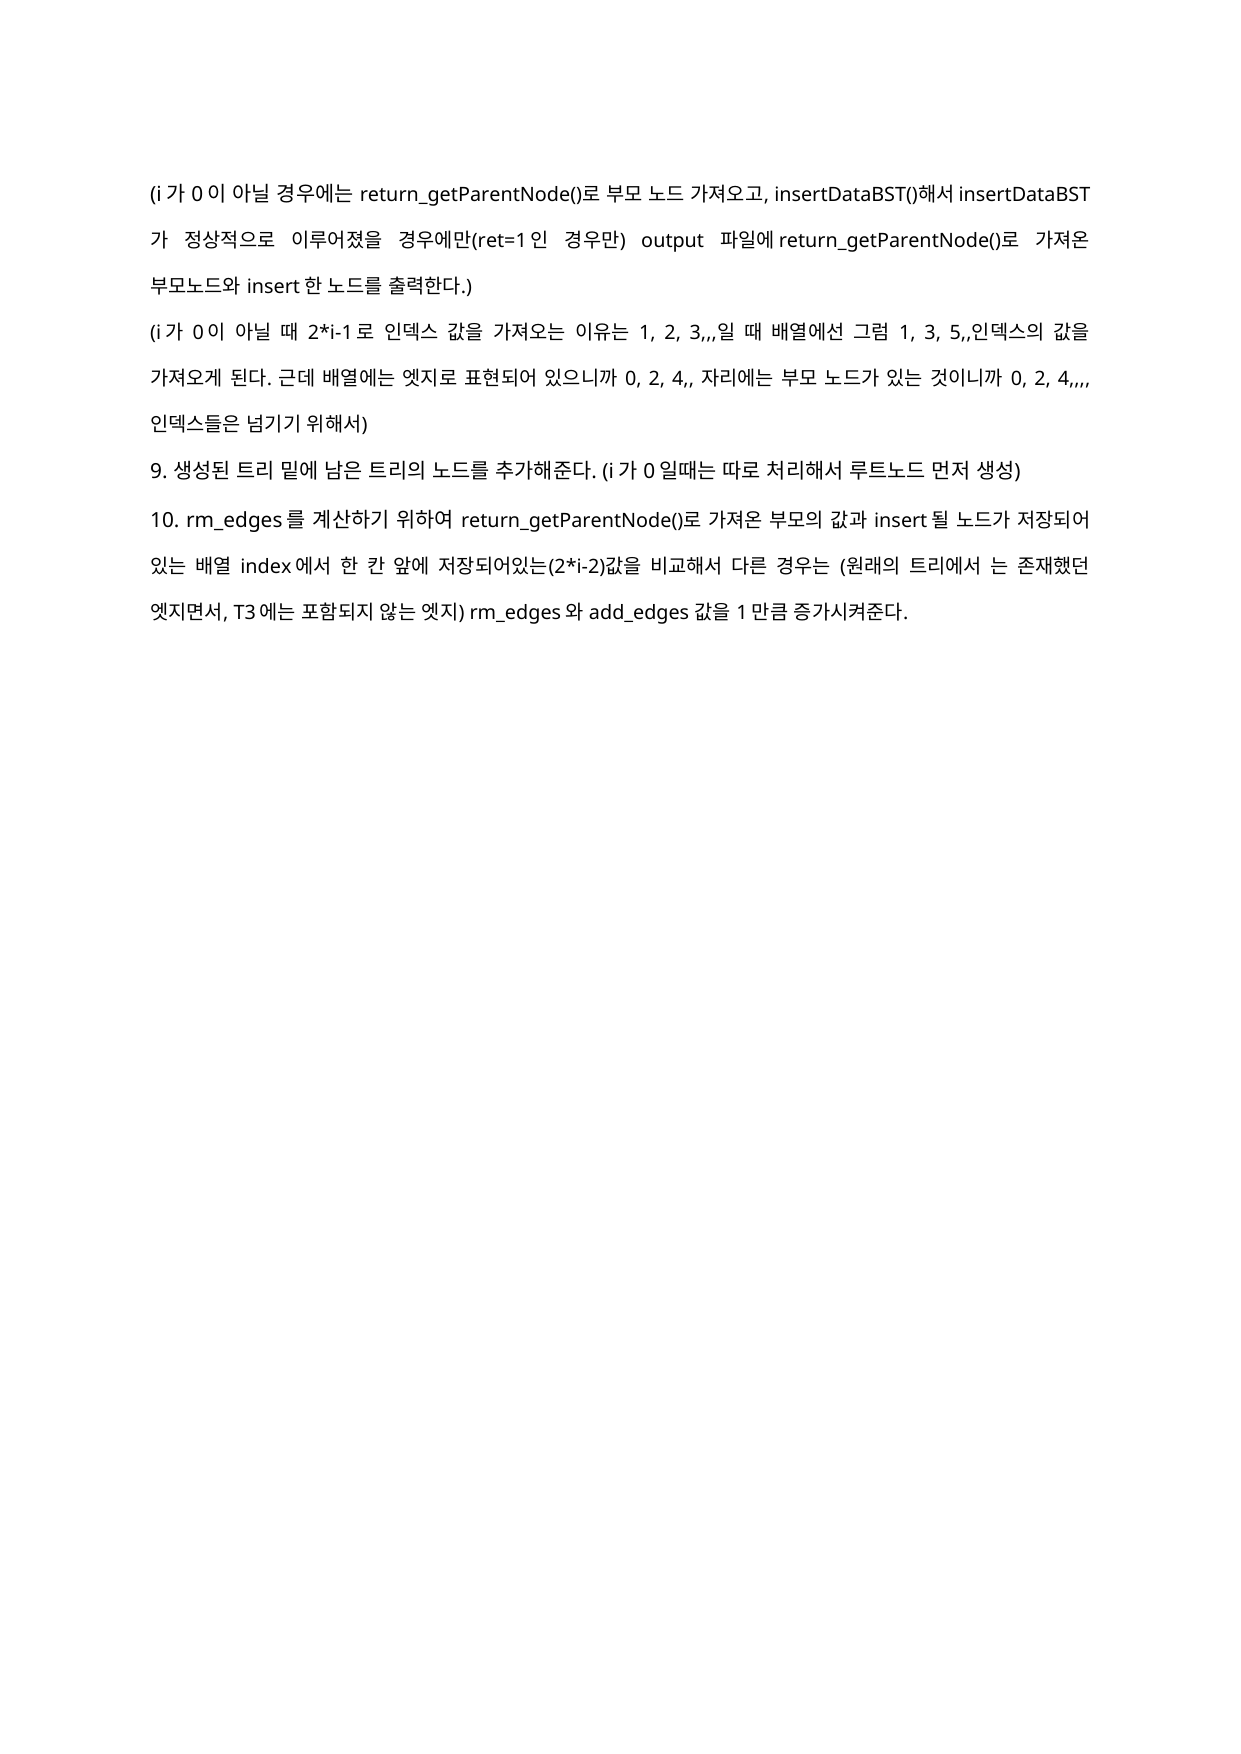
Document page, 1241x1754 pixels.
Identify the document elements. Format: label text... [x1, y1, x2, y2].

text (i가 0이 아닐 경우에는 return_getParentNode()로 부모 노드 가져오고, insertDataBST()해서insertDataBST가 정상적으로 이루어졌을 경우에만(ret=1인 경우만) output 파일에return_getParentNode()로 가져온 부모노드와 insert한 노드를 출력한다.) [150, 177, 1090, 299]
text 9. 생성된 트리 밑에 남은 트리의 노드를 추가해준다. (i가 0일때는 따로 처리해서 루트노드 먼저 생성) [150, 454, 1090, 485]
text (i가 0이 아닐 때 2*i-1로 인덱스 값을 가져오는 이유는 1, 2, 3,,,일 때 배열에선 그럼 1, 3, 5,,인덱스의 값을 가져오게 된다. 근데 배열에는 엣지로 표현되어 있으니까 0, 2, 4,, 자리에는 부모 노드가 있는 것이니까 0, 2, 4,,,, 인덱스들은 넘기기 위해서) [150, 317, 1090, 437]
text 10. rm_edges를 계산하기 위하여 return_getParentNode()로 가져온 부모의 값과 insert될 노드가 저장되어 있는 배열 index에서 한 칸 앞에 저장되어있는(2*i-2)값을 비교해서 다른 경우는 (원래의 트리에서 는 존재했던 엣지면서, T3에는 포함되지 않는 엣지) rm_edges와 add_edges 값을 1만큼 증가시켜준다. [150, 503, 1090, 625]
